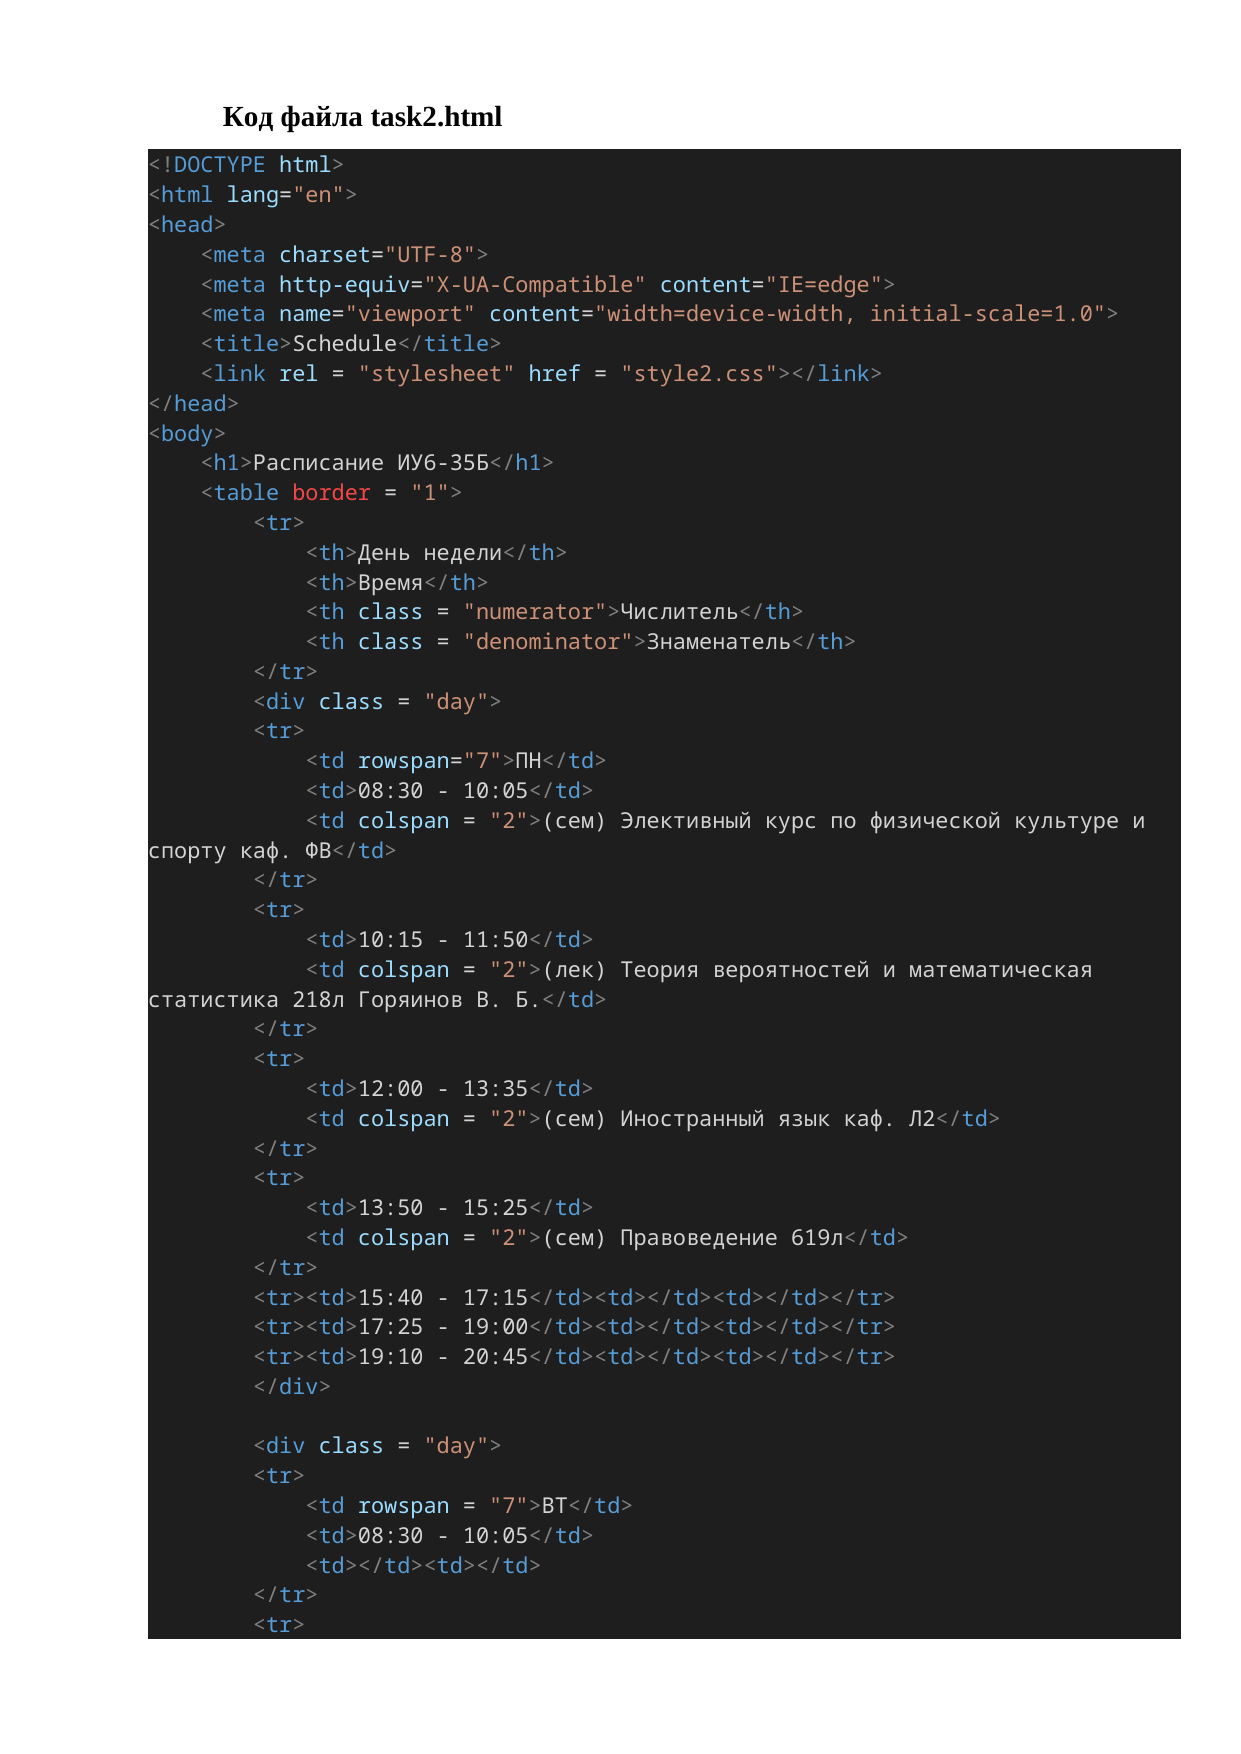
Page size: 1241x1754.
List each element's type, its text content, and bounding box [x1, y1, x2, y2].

text <td>08:30 - 10:05</td> [148, 1520, 1181, 1549]
text </tr> [148, 1579, 1181, 1609]
text <td>10:15 - 11:50</td> [148, 924, 1181, 954]
text <tr> [148, 894, 1181, 924]
text <td rowspan = "7">ВТ</td> [148, 1490, 1181, 1520]
text <tr> [148, 715, 1181, 745]
text <tr><td>17:25 - 19:00</td><td></td><td></td></tr> [148, 1311, 1181, 1341]
text <meta charset="UTF-8"> [148, 239, 1181, 268]
text <td>12:00 - 13:35</td> [148, 1073, 1181, 1103]
text <title>Schedule</title> [148, 328, 1181, 358]
text <tr><td>19:10 - 20:45</td><td></td><td></td></tr> [148, 1341, 1181, 1371]
text <tr> [148, 507, 1181, 537]
text <meta name="viewport" content="width=device-width, initial-scale=1.0"> [148, 298, 1181, 328]
text Код файла task2.html [148, 99, 1181, 133]
text <!DOCTYPE html> [148, 149, 1181, 179]
text <td rowspan="7">ПН</td> [148, 745, 1181, 775]
text <link rel = "stylesheet" href = "style2.css"></link> [148, 358, 1181, 388]
text <tr> [148, 1460, 1181, 1490]
text <td colspan = "2">(сем) Элективный курс по физической культуре и спорту каф. ФВ</td> [148, 805, 1181, 864]
text <th class = "numerator">Числитель</th> [148, 596, 1181, 626]
text <td>13:50 - 15:25</td> [148, 1192, 1181, 1222]
text <tr> [148, 1609, 1181, 1639]
text <html lang="en"> [148, 179, 1181, 209]
text <div class = "day"> [148, 1430, 1181, 1460]
text <meta http-equiv="X-UA-Compatible" content="IE=edge"> [148, 268, 1181, 298]
text <td></td><td></td> [148, 1549, 1181, 1579]
text </tr> [148, 864, 1181, 894]
text <body> [148, 417, 1181, 447]
text <head> [148, 209, 1181, 239]
text <tr><td>15:40 - 17:15</td><td></td><td></td></tr> [148, 1281, 1181, 1311]
text </div> [148, 1371, 1181, 1401]
text <h1>Расписание ИУ6-35Б</h1> [148, 447, 1181, 477]
text <th class = "denominator">Знаменатель</th> [148, 626, 1181, 656]
text <th>Время</th> [148, 566, 1181, 596]
text <td>08:30 - 10:05</td> [148, 775, 1181, 805]
text <table border = "1"> [148, 477, 1181, 507]
text </tr> [148, 1132, 1181, 1162]
text <td colspan = "2">(сем) Правоведение 619л</td> [148, 1222, 1181, 1252]
text </tr> [148, 1013, 1181, 1043]
text </head> [148, 388, 1181, 417]
text <tr> [148, 1162, 1181, 1192]
text <td colspan = "2">(лек) Теория вероятностей и математическая статистика 218л Горяинов В. Б.</td> [148, 954, 1181, 1013]
text <th>День недели</th> [148, 537, 1181, 566]
text <tr> [148, 1043, 1181, 1073]
text </tr> [148, 656, 1181, 686]
text <div class = "day"> [148, 686, 1181, 715]
text <td colspan = "2">(сем) Иностранный язык каф. Л2</td> [148, 1103, 1181, 1132]
text </tr> [148, 1252, 1181, 1281]
